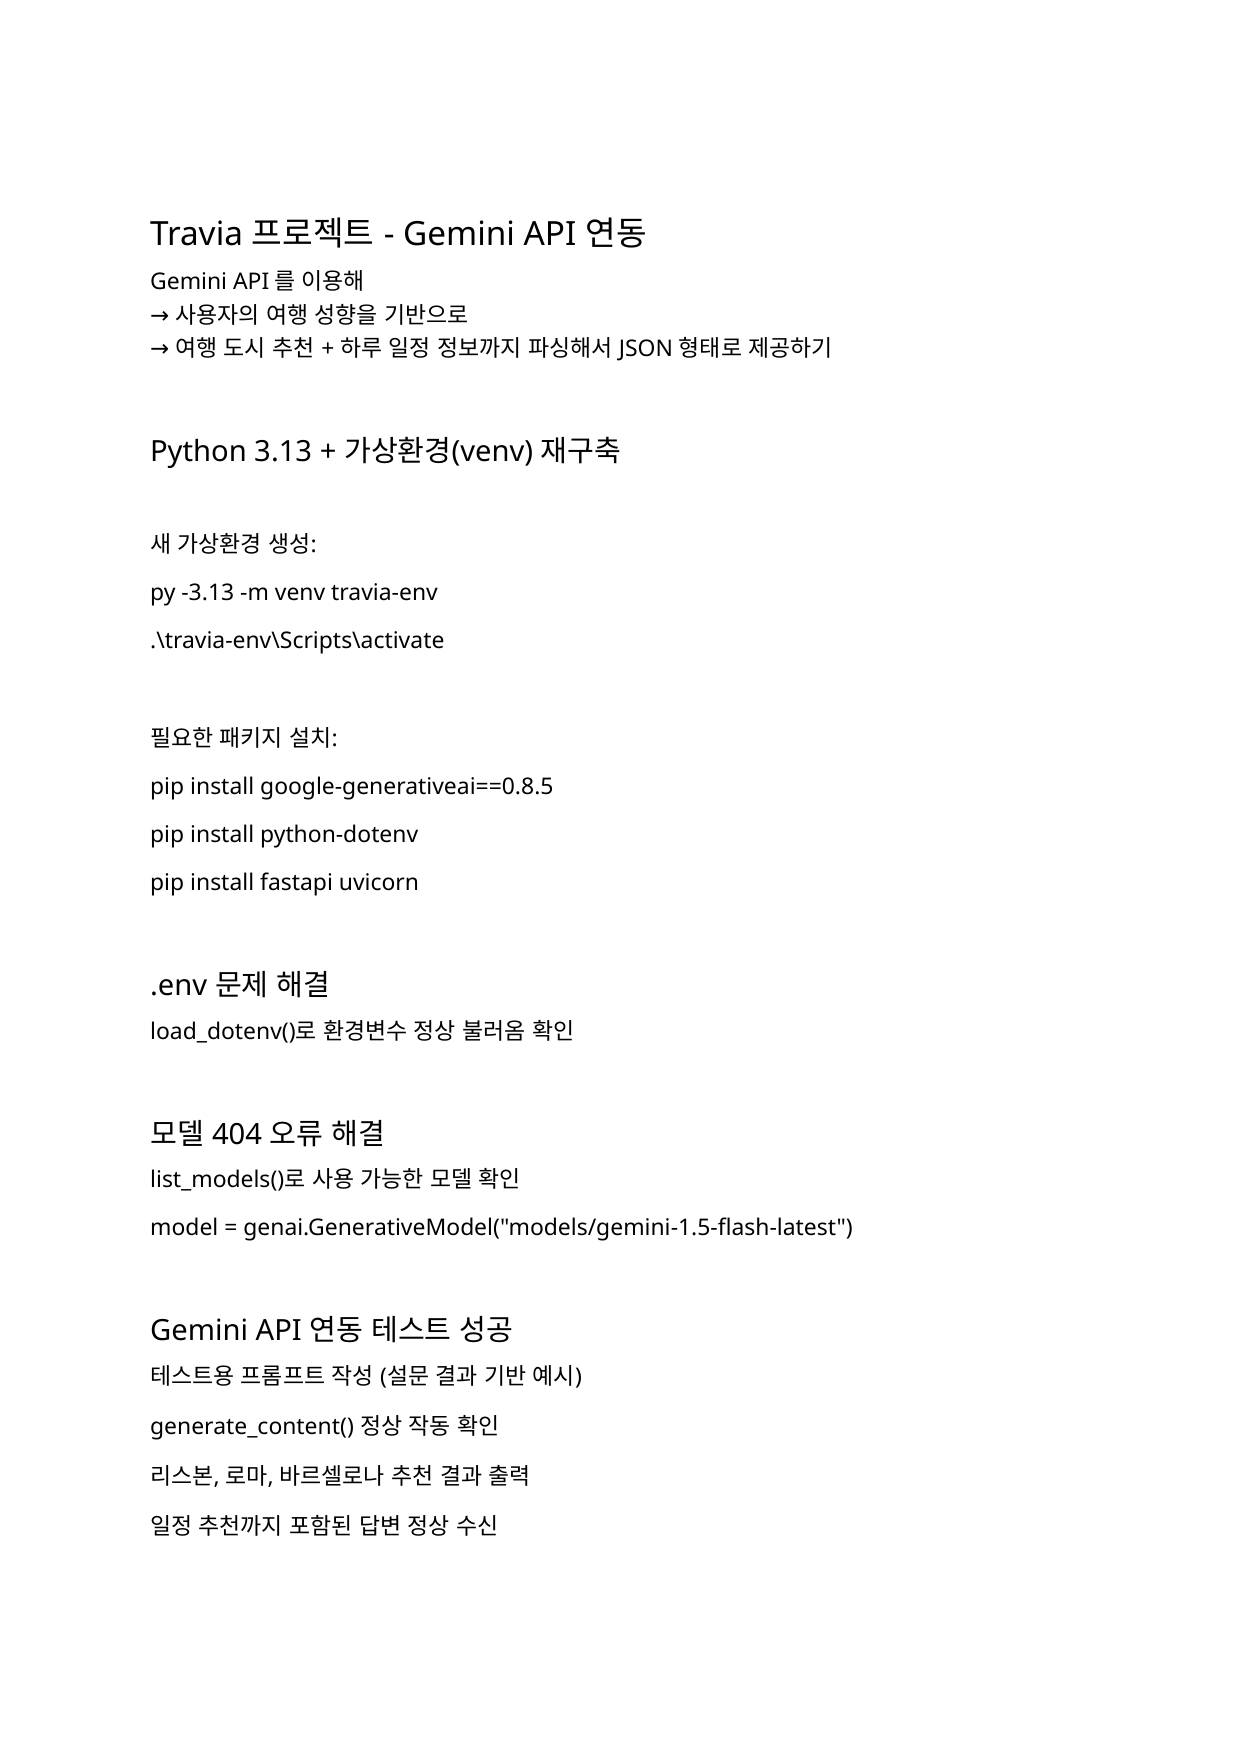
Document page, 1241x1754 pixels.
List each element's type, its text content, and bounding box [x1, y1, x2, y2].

text 리스본, 로마, 바르셀로나 추천 결과 출력 [150, 1458, 1090, 1491]
text 새 가상환경 생성: [150, 526, 1090, 560]
text pip install google-generativeai==0.8.5 [150, 770, 1090, 801]
subtitle 모델 404 오류 해결 [150, 1110, 1090, 1153]
text generate_content() 정상 작동 확인 [150, 1408, 1090, 1441]
text 필요한 패키지 설치: [150, 720, 1090, 753]
text list_models()로 사용 가능한 모델 확인 [150, 1161, 1090, 1194]
text py -3.13 -m venv travia-env [150, 576, 1090, 608]
text model = genai.GenerativeModel("models/gemini-1.5-flash-latest") [150, 1211, 1090, 1242]
text .\travia-env\Scripts\activate [150, 624, 1090, 656]
text pip install python-dotenv [150, 818, 1090, 849]
text Gemini API를 이용해 → 사용자의 여행 성향을 기반으로 → 여행 도시 추천 + 하루 일정 정보까지 파싱해서 JSON 형태로 제공하기 [150, 263, 1090, 363]
text 테스트용 프롬프트 작성 (설문 결과 기반 예시) [150, 1358, 1090, 1391]
text 일정 추천까지 포함된 답변 정상 수신 [150, 1508, 1090, 1541]
subtitle Gemini API 연동 테스트 성공 [150, 1307, 1090, 1349]
subtitle Travia 프로젝트 - Gemini API 연동 [150, 206, 1090, 255]
text load_dotenv()로 환경변수 정상 불러옴 확인 [150, 1012, 1090, 1046]
subtitle Python 3.13 + 가상환경(venv) 재구축 [150, 428, 1090, 470]
subtitle .env 문제 해결 [150, 962, 1090, 1004]
text pip install fastapi uvicorn [150, 866, 1090, 897]
